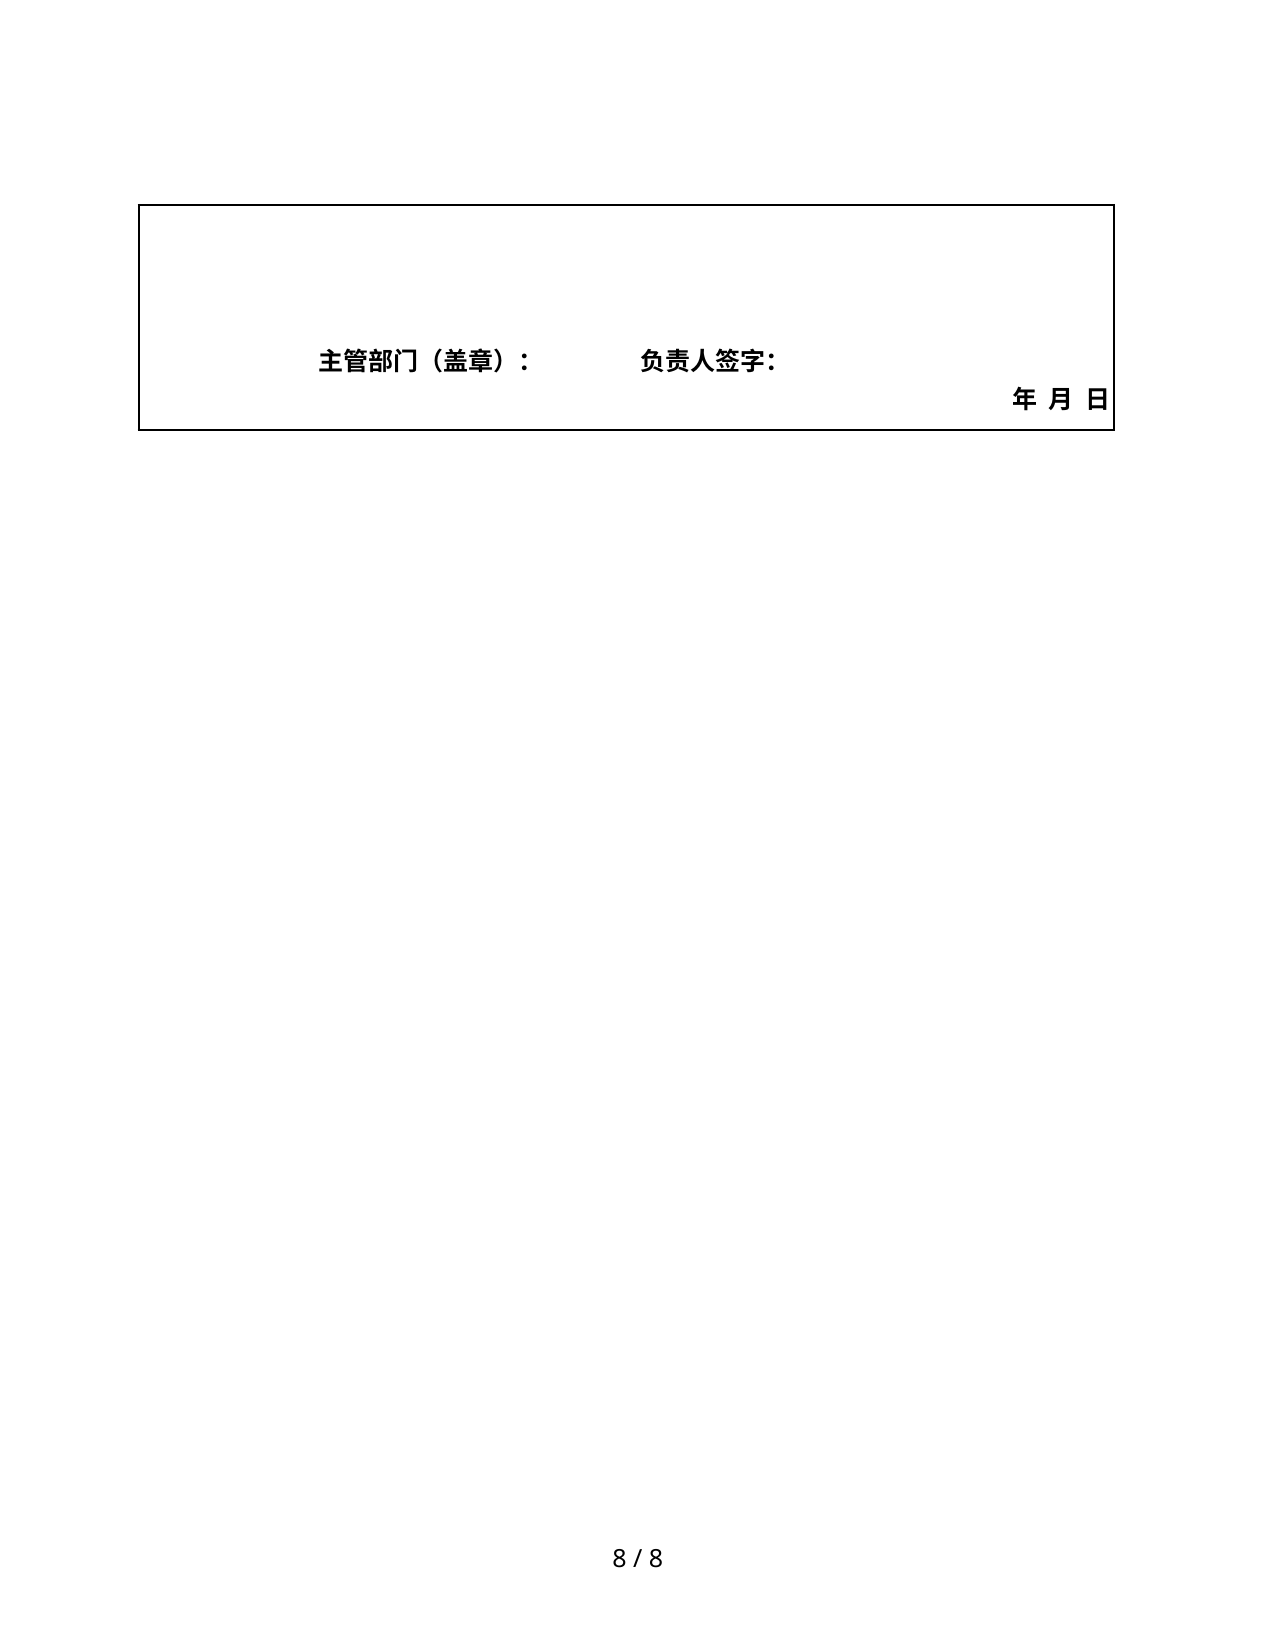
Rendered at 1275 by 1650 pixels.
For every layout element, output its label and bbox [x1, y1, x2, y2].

table_header [140, 206, 1113, 429]
